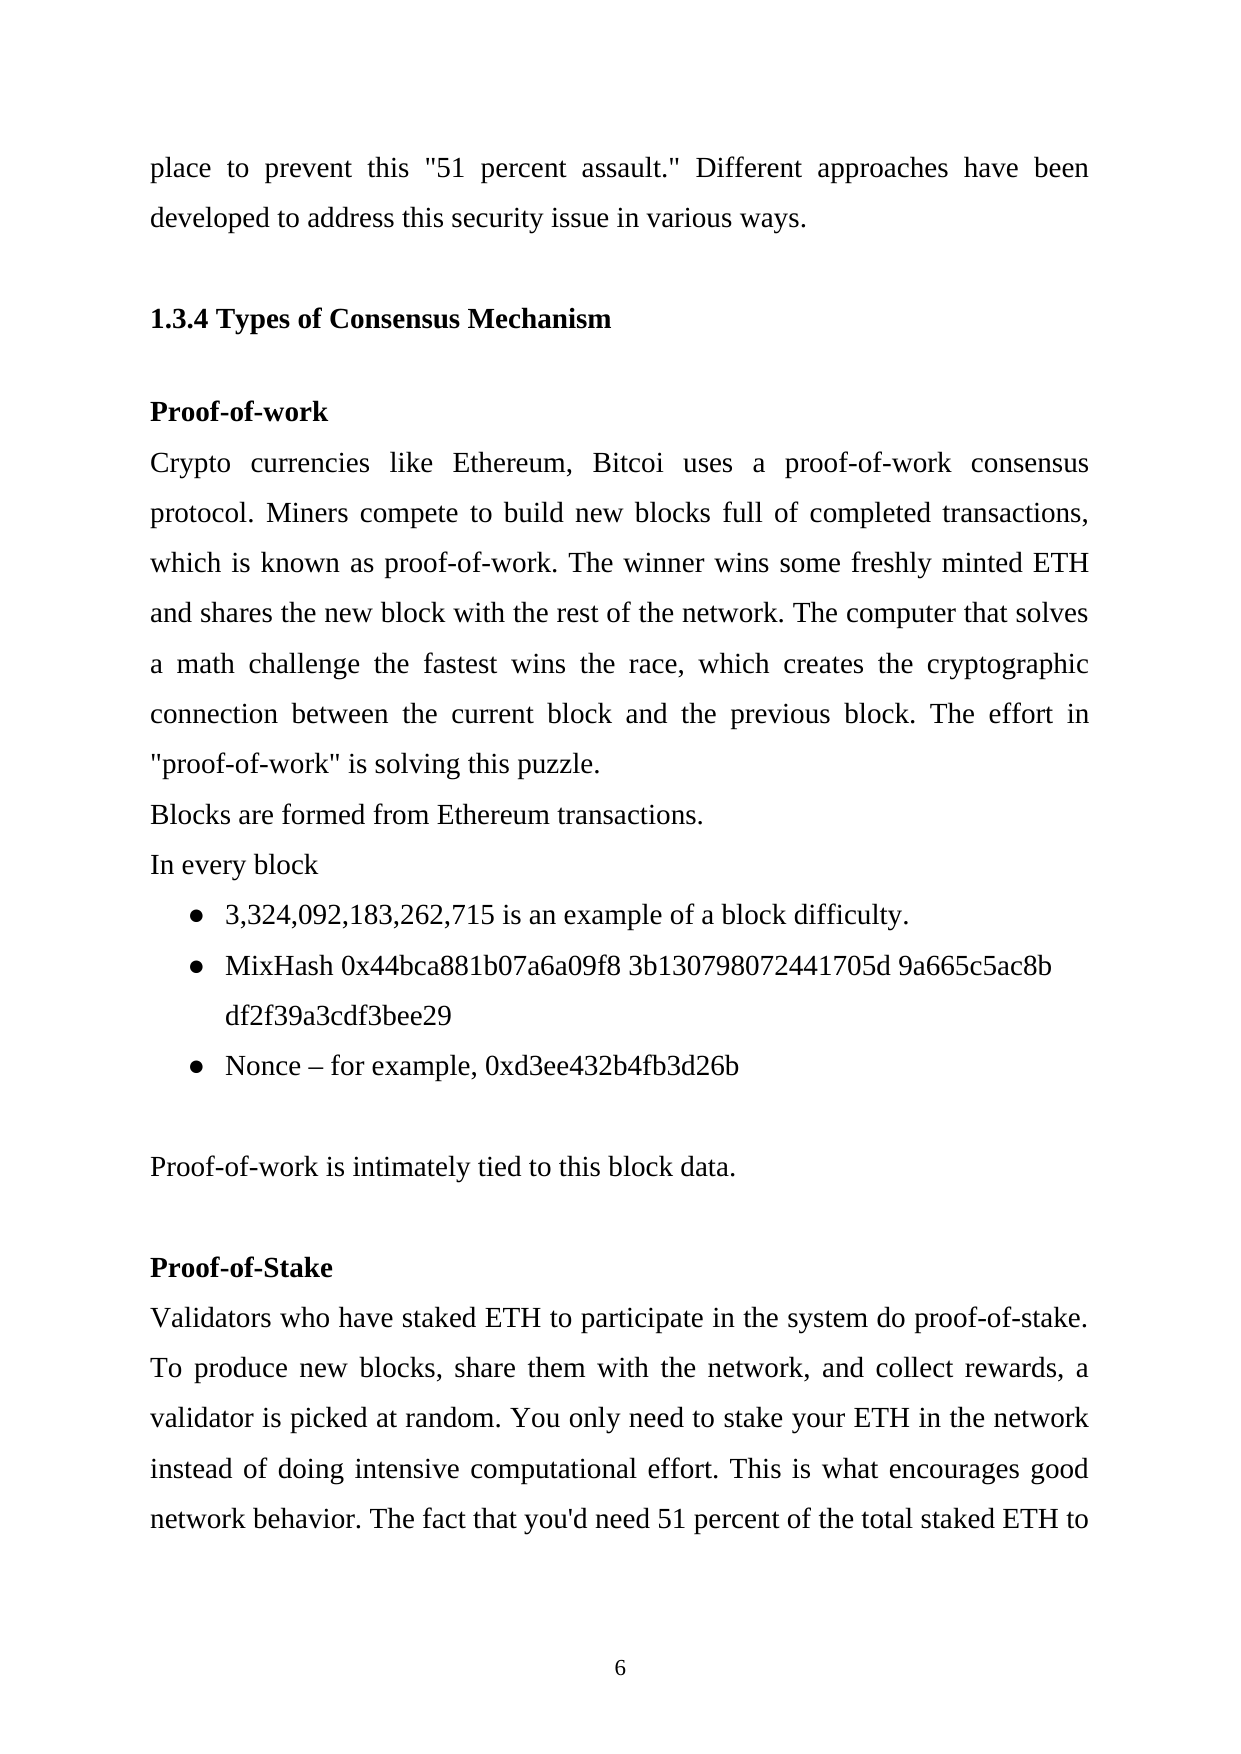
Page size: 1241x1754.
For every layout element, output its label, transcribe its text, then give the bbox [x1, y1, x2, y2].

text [150, 1300, 1090, 1535]
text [150, 150, 1090, 234]
text In every block [150, 847, 1090, 881]
text Crypto currencies like Ethereum, Bitcoi uses a proof-of-work consensus protocol. Miners compete to build new blocks full of completed transactions, which is known as proof-of-work. The winner wins some freshly minted ETH and shares the new block with the rest of the network. The computer that solves a math challenge the fastest wins the race, which creates the cryptographic connection between the current block and the previous block. The effort in "proof-of-work" is solving this puzzle. [150, 445, 1090, 780]
list 3,324,092,183,262,715 is an example of a block difficulty. [187, 897, 1090, 931]
text Proof-of-work [150, 394, 1090, 428]
text Proof-of-Stake [150, 1250, 1090, 1283]
list Nonce – for example, 0xd3ee432b4fb3d26b [187, 1048, 1090, 1082]
text 1.3.4 Types of Consensus Mechanism [150, 301, 1090, 334]
text Proof-of-work is intimately tied to this block data. [150, 1149, 1090, 1183]
text Blocks are formed from Ethereum transactions. [150, 797, 1090, 830]
list MixHash 0x44bca881b07a6a09f8 3b130798072441705d 9a665c5ac8b df2f39a3cdf3bee29 [187, 948, 1090, 1032]
